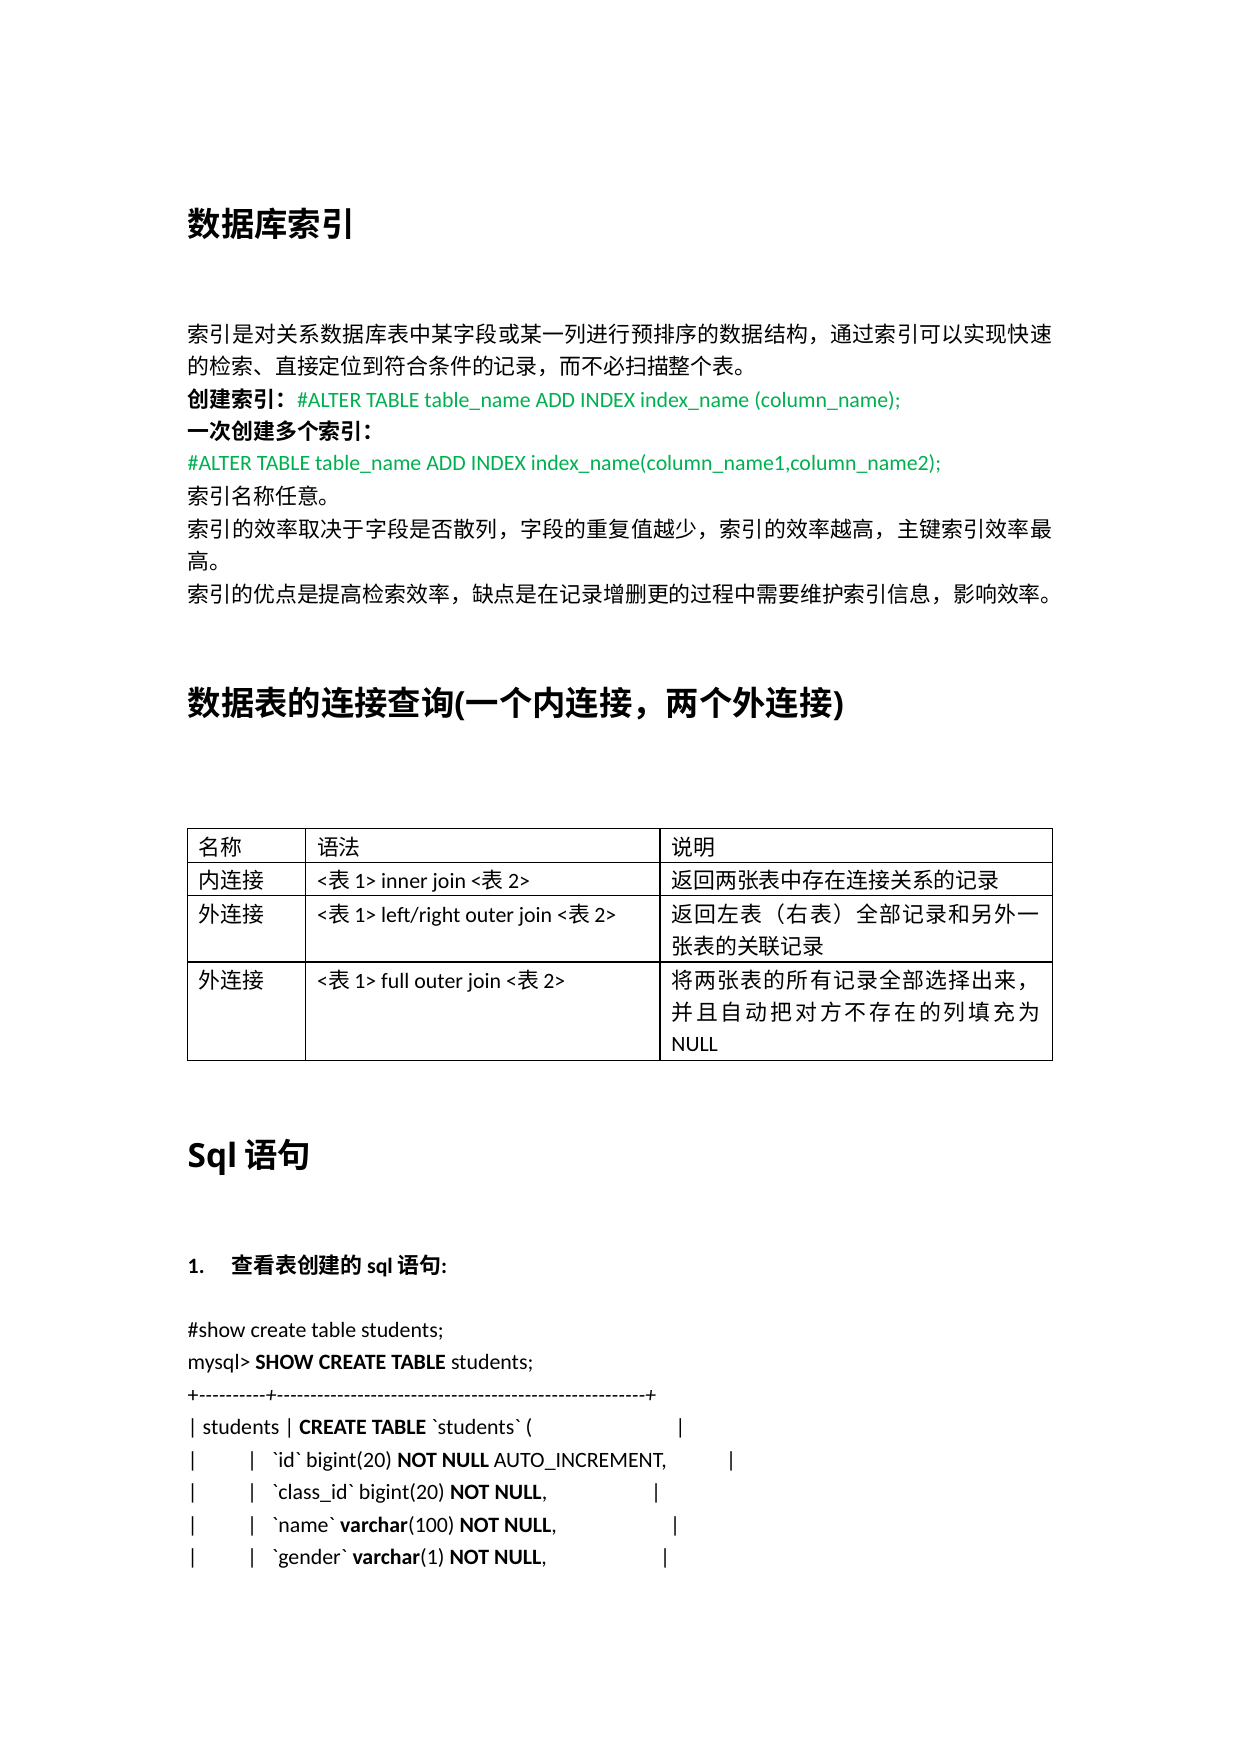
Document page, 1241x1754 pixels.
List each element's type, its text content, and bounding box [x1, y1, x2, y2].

list 查看表创建的sql语句: [187, 1248, 1053, 1280]
table_cell <表1> full outer join <表2> [306, 963, 659, 1060]
table_cell <表1> inner join <表2> [306, 863, 659, 895]
subtitle 数据库索引 [187, 189, 1053, 254]
text 索引是对关系数据库表中某字段或某一列进行预排序的数据结构，通过索引可以实现快速的检索、直接定位到符合条件的记录，而不必扫描整个表。 [187, 316, 1053, 381]
text #show create table students; [187, 1313, 1053, 1345]
subtitle Sql语句 [187, 1121, 1053, 1186]
text 索引名称任意。 [187, 479, 1053, 511]
text mysql> SHOW CREATE TABLE students; [187, 1345, 1053, 1378]
text 创建索引：#ALTER TABLE table_name ADD INDEX index_name (column_name); [187, 381, 1053, 414]
table_header 说明 [661, 829, 1052, 862]
text | | `name` varchar(100) NOT NULL, | [187, 1508, 1053, 1540]
text 一次创建多个索引： [187, 414, 1053, 446]
text +----------+-------------------------------------------------------+ [187, 1378, 1053, 1410]
text 索引的优点是提高检索效率，缺点是在记录增删更的过程中需要维护索引信息，影响效率。 [187, 576, 1053, 609]
text | | `gender` varchar(1) NOT NULL, | [187, 1540, 1053, 1573]
table_cell <表1> left/right outer join <表2> [306, 896, 659, 961]
table_cell 外连接 [188, 896, 305, 961]
table_header 名称 [188, 829, 305, 862]
text | | `class_id` bigint(20) NOT NULL, | [187, 1475, 1053, 1508]
table_cell 返回两张表中存在连接关系的记录 [661, 863, 1052, 895]
subtitle 数据表的连接查询(一个内连接，两个外连接) [187, 668, 1053, 733]
table_cell 外连接 [188, 963, 305, 1060]
table_cell 将两张表的所有记录全部选择出来，并且自动把对方不存在的列填充为NULL [661, 963, 1052, 1060]
table_cell 内连接 [188, 863, 305, 895]
text 索引的效率取决于字段是否散列，字段的重复值越少，索引的效率越高，主键索引效率最高。 [187, 511, 1053, 576]
table_header 语法 [306, 829, 659, 862]
text | | `id` bigint(20) NOT NULL AUTO_INCREMENT, | [187, 1443, 1053, 1475]
text #ALTER TABLE table_name ADD INDEX index_name(column_name1,column_name2); [187, 446, 1053, 479]
table_cell 返回左表（右表）全部记录和另外一张表的关联记录 [661, 896, 1052, 961]
text | students | CREATE TABLE `students` ( | [187, 1410, 1053, 1443]
